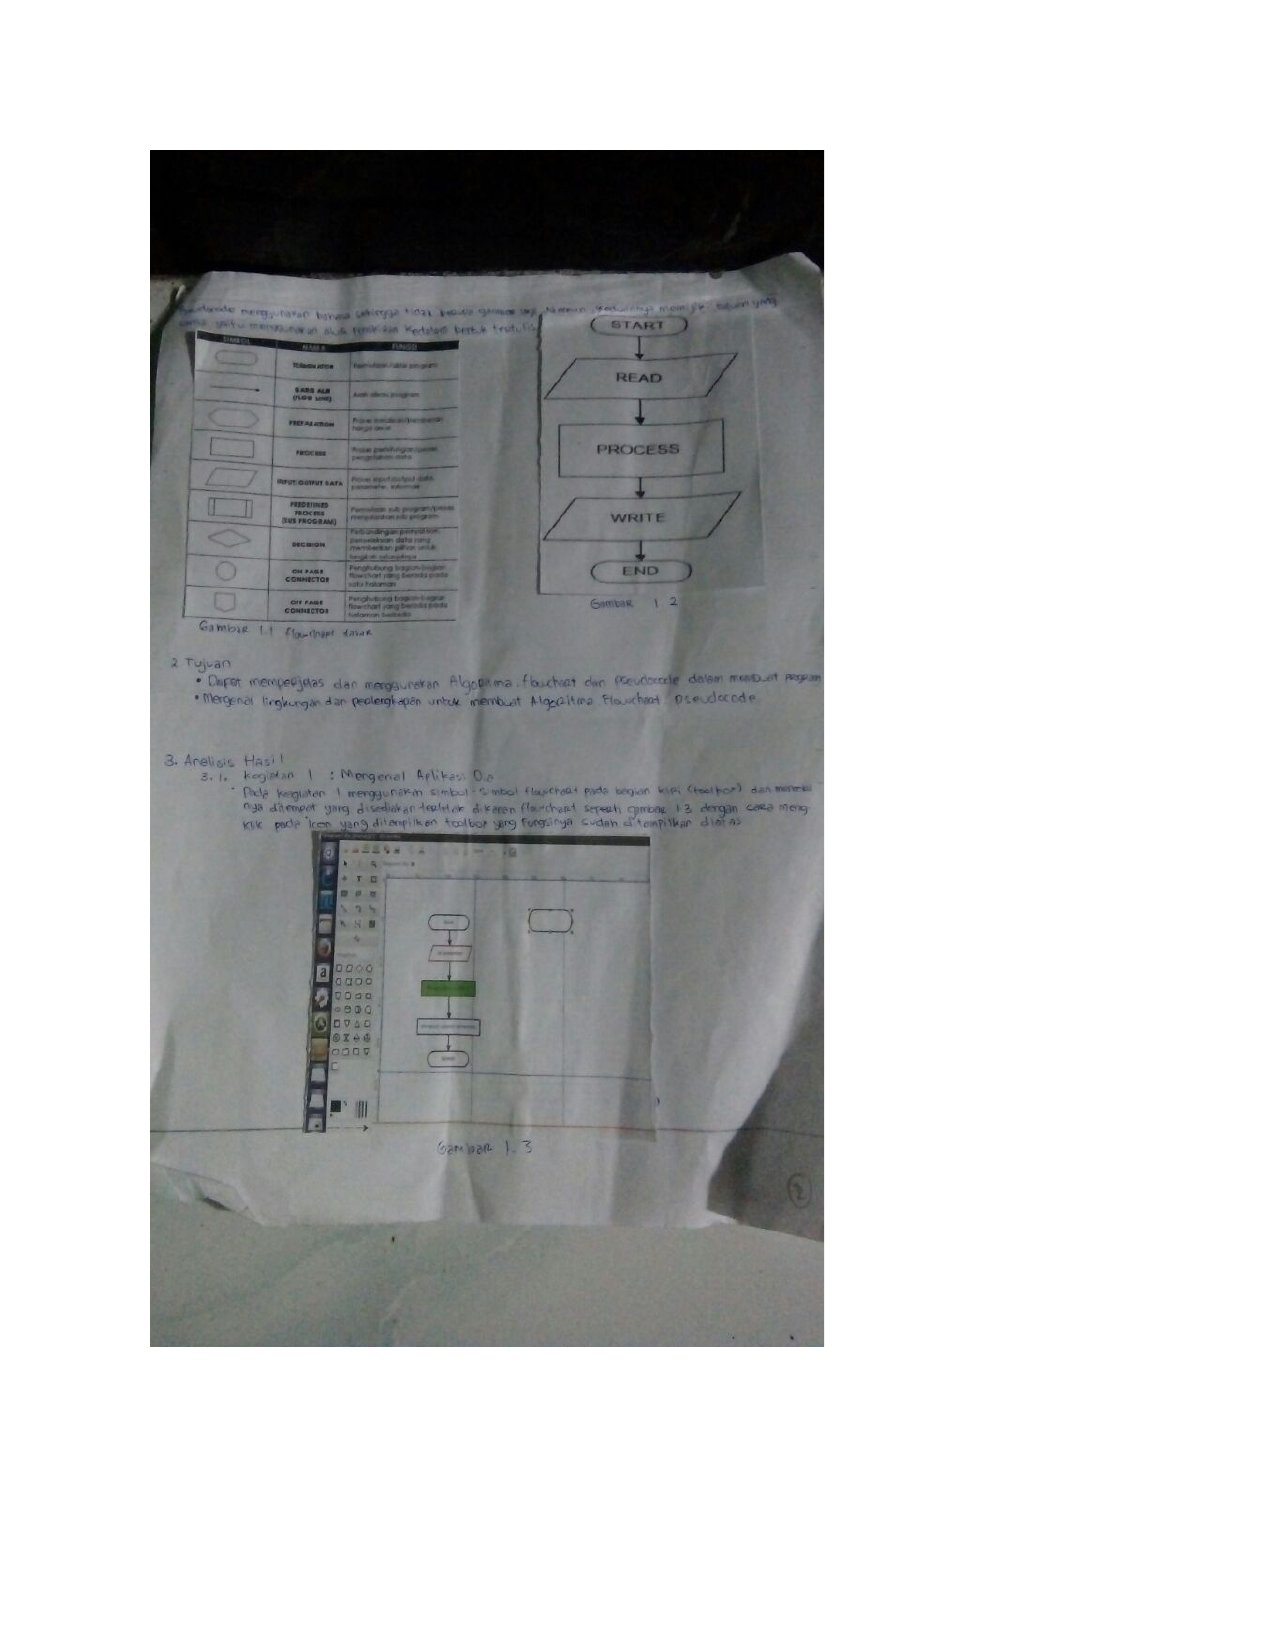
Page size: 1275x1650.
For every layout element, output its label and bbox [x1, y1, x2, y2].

picture [150, 150, 825, 1347]
